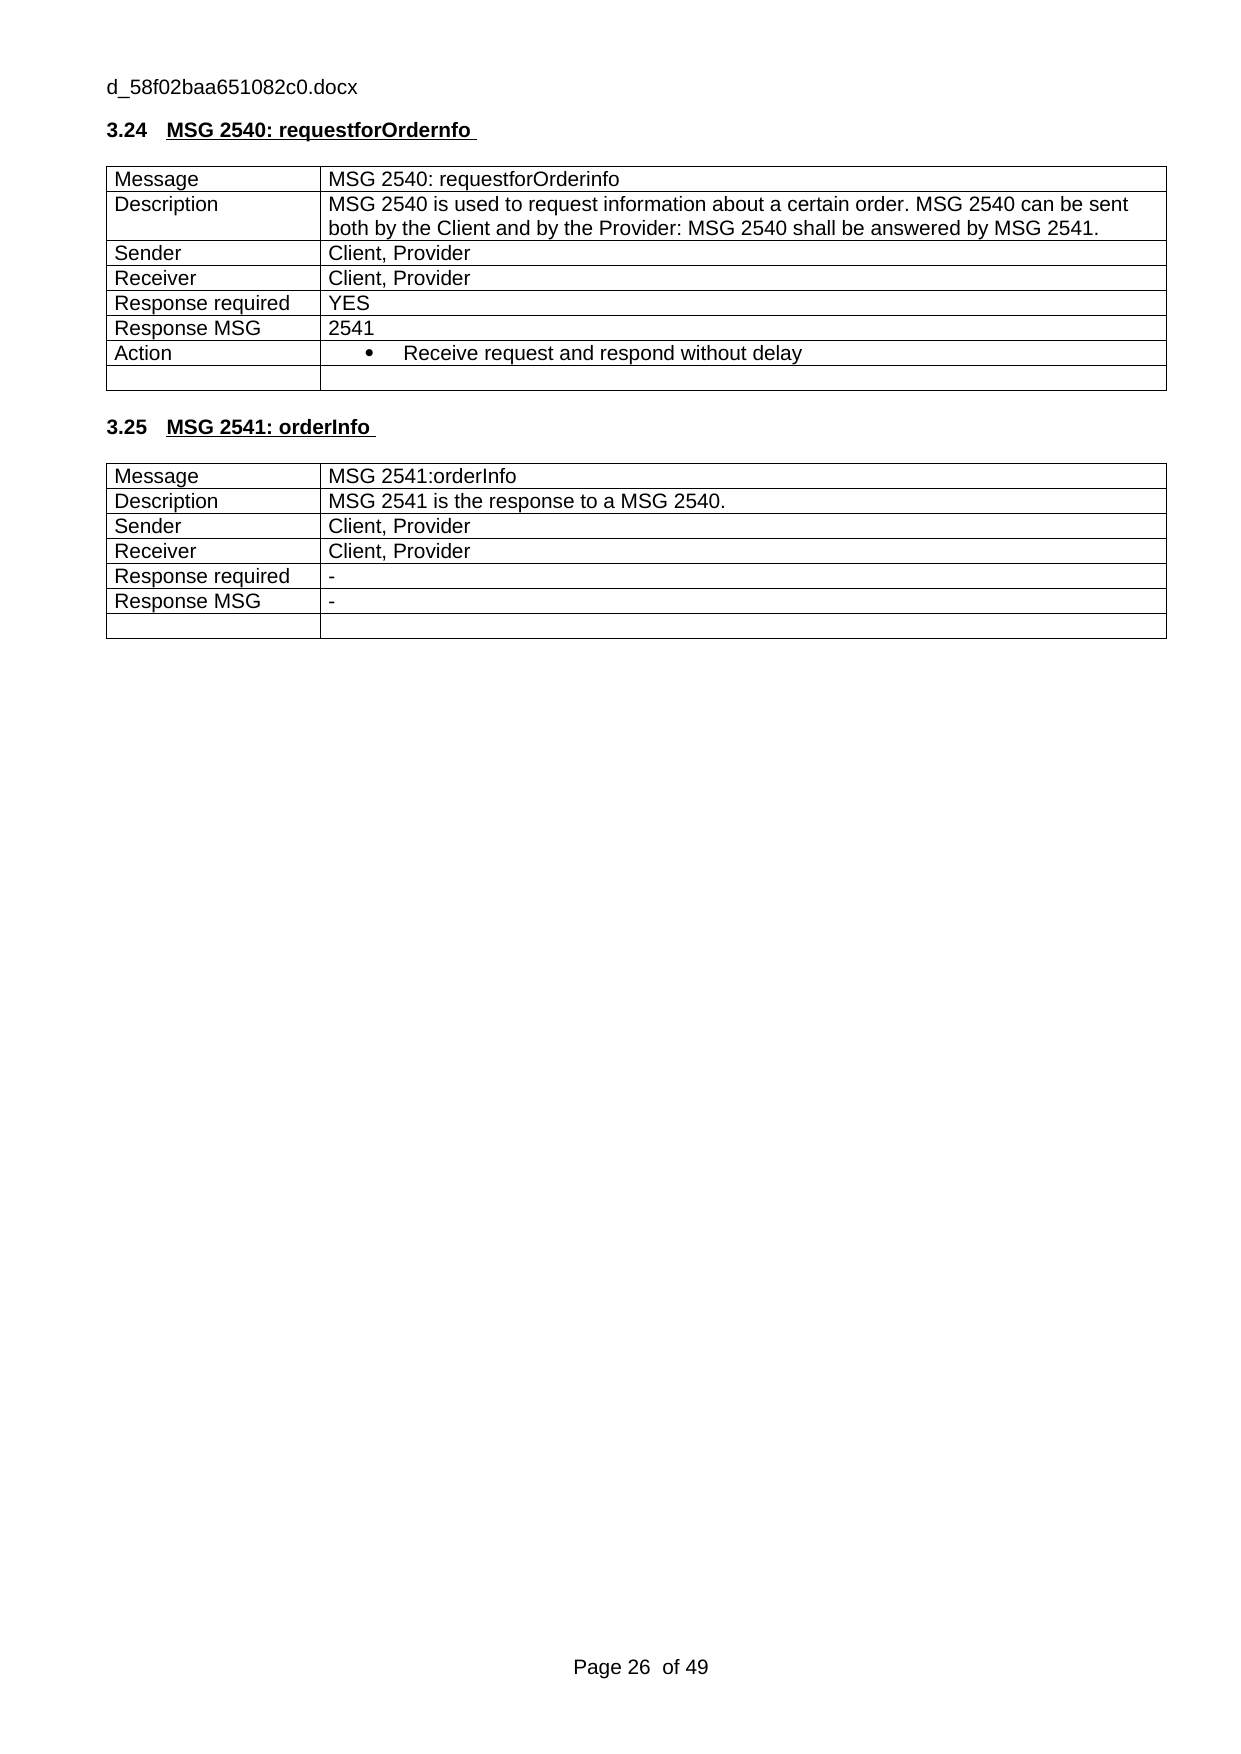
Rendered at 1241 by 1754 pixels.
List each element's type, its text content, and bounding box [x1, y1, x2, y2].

table_cell 2541 [321, 316, 1166, 340]
table_cell MSG 2540 is used to request information about a certain order. MSG 2540 can be sent both by the Client and by the Provider: MSG 2540 shall be answered by MSG 2541. [321, 192, 1166, 240]
table_cell - [321, 589, 1166, 613]
table_cell Response MSG [107, 316, 320, 340]
table_cell Client, Provider [321, 514, 1166, 538]
table_cell [321, 614, 1166, 638]
table_cell - [321, 564, 1166, 588]
table_cell Receiver [107, 539, 320, 563]
table_cell MSG 2541 is the response to a MSG 2540. [321, 489, 1166, 513]
table_header MSG 2540: requestforOrderinfo [321, 167, 1166, 191]
table_cell Sender [107, 241, 320, 265]
table_cell [107, 366, 320, 390]
table_header Message [107, 167, 320, 191]
subtitle MSG 2540: requestforOrdernfo [106, 118, 1175, 142]
table_cell YES [321, 291, 1166, 315]
table_cell Sender [107, 514, 320, 538]
table_cell Description [107, 489, 320, 513]
table_cell Action [107, 341, 320, 365]
table_cell Receive request and respond without delay [321, 341, 1166, 365]
table_cell Response MSG [107, 589, 320, 613]
table_cell Client, Provider [321, 241, 1166, 265]
table_header MSG 2541:orderInfo [321, 464, 1166, 488]
table_cell Response required [107, 564, 320, 588]
table_cell [321, 366, 1166, 390]
table_cell Client, Provider [321, 539, 1166, 563]
table_cell [107, 614, 320, 638]
subtitle MSG 2541: orderInfo [106, 415, 1175, 439]
table_cell Receiver [107, 266, 320, 290]
table_cell Client, Provider [321, 266, 1166, 290]
table_cell Response required [107, 291, 320, 315]
table_header Message [107, 464, 320, 488]
table_cell Description [107, 192, 320, 240]
